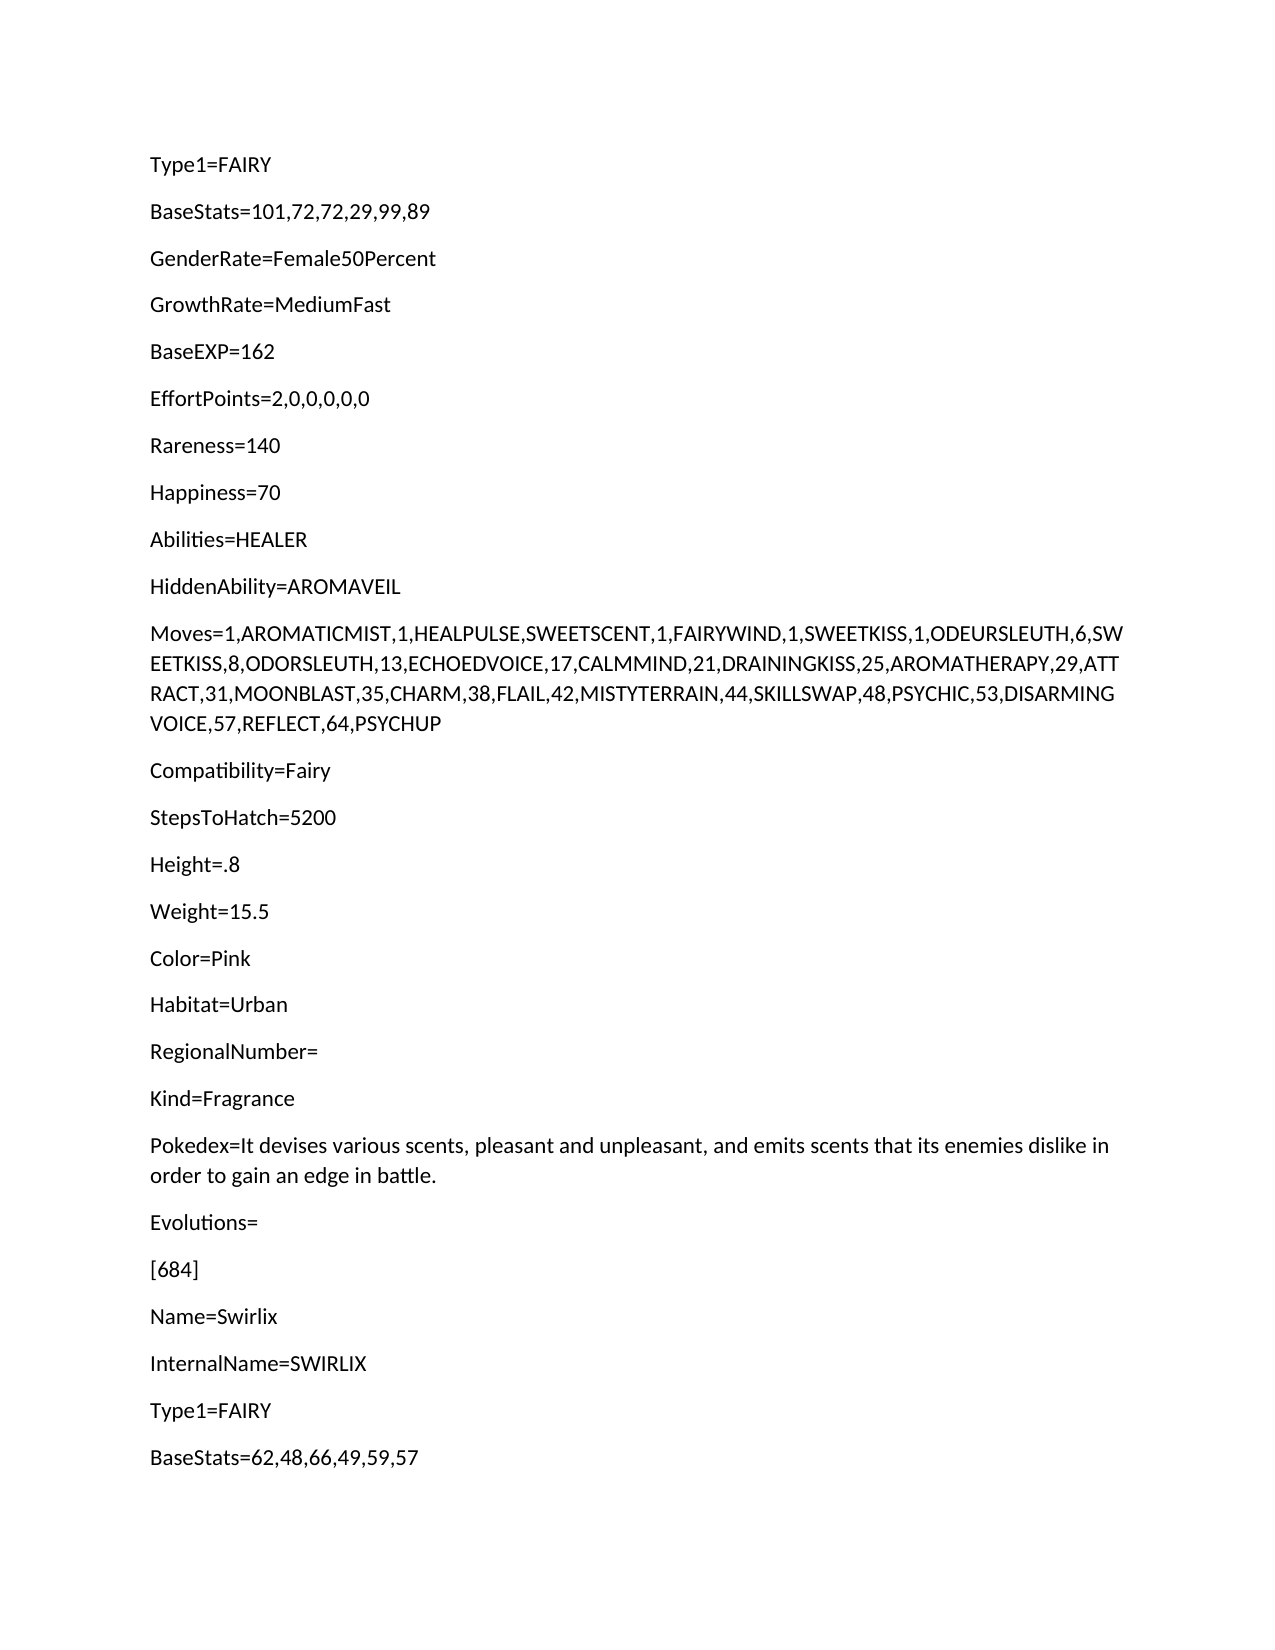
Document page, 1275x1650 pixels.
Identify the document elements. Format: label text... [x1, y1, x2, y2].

text Moves=1,AROMATICMIST,1,HEALPULSE,SWEETSCENT,1,FAIRYWIND,1,SWEETKISS,1,ODEURSLEUTH,6,SWEETKISS,8,ODORSLEUTH,13,ECHOEDVOICE,17,CALMMIND,21,DRAININGKISS,25,AROMATHERAPY,29,ATTRACT,31,MOONBLAST,35,CHARM,38,FLAIL,42,MISTYTERRAIN,44,SKILLSWAP,48,PSYCHIC,53,DISARMINGVOICE,57,REFLECT,64,PSYCHUP [150, 619, 1125, 737]
text RegionalNumber= [150, 1037, 1125, 1066]
text Rareness=140 [150, 431, 1125, 459]
text Pokedex=It devises various scents, pleasant and unpleasant, and emits scents that its enemies dislike in order to gain an edge in battle. [150, 1131, 1125, 1189]
text Habitat=Urban [150, 991, 1125, 1019]
text BaseStats=62,48,66,49,59,57 [150, 1443, 1125, 1471]
text BaseEXP=162 [150, 337, 1125, 366]
text Name=Swirlix [150, 1302, 1125, 1330]
text Abilities=HEALER [150, 525, 1125, 553]
text StepsToHatch=5200 [150, 803, 1125, 831]
text Kind=Fragrance [150, 1084, 1125, 1112]
text GenderRate=Female50Percent [150, 244, 1125, 272]
text [684] [150, 1255, 1125, 1283]
text InternalName=SWIRLIX [150, 1349, 1125, 1377]
text Color=Pink [150, 944, 1125, 972]
text Height=.8 [150, 850, 1125, 878]
text Weight=15.5 [150, 897, 1125, 925]
text GrowthRate=MediumFast [150, 291, 1125, 319]
text Type1=FAIRY [150, 150, 1125, 178]
text Compatibility=Fairy [150, 756, 1125, 784]
text Evolutions= [150, 1208, 1125, 1236]
text Type1=FAIRY [150, 1396, 1125, 1424]
text Happiness=70 [150, 478, 1125, 506]
text EffortPoints=2,0,0,0,0,0 [150, 384, 1125, 412]
text BaseStats=101,72,72,29,99,89 [150, 197, 1125, 225]
text HiddenAbility=AROMAVEIL [150, 572, 1125, 600]
